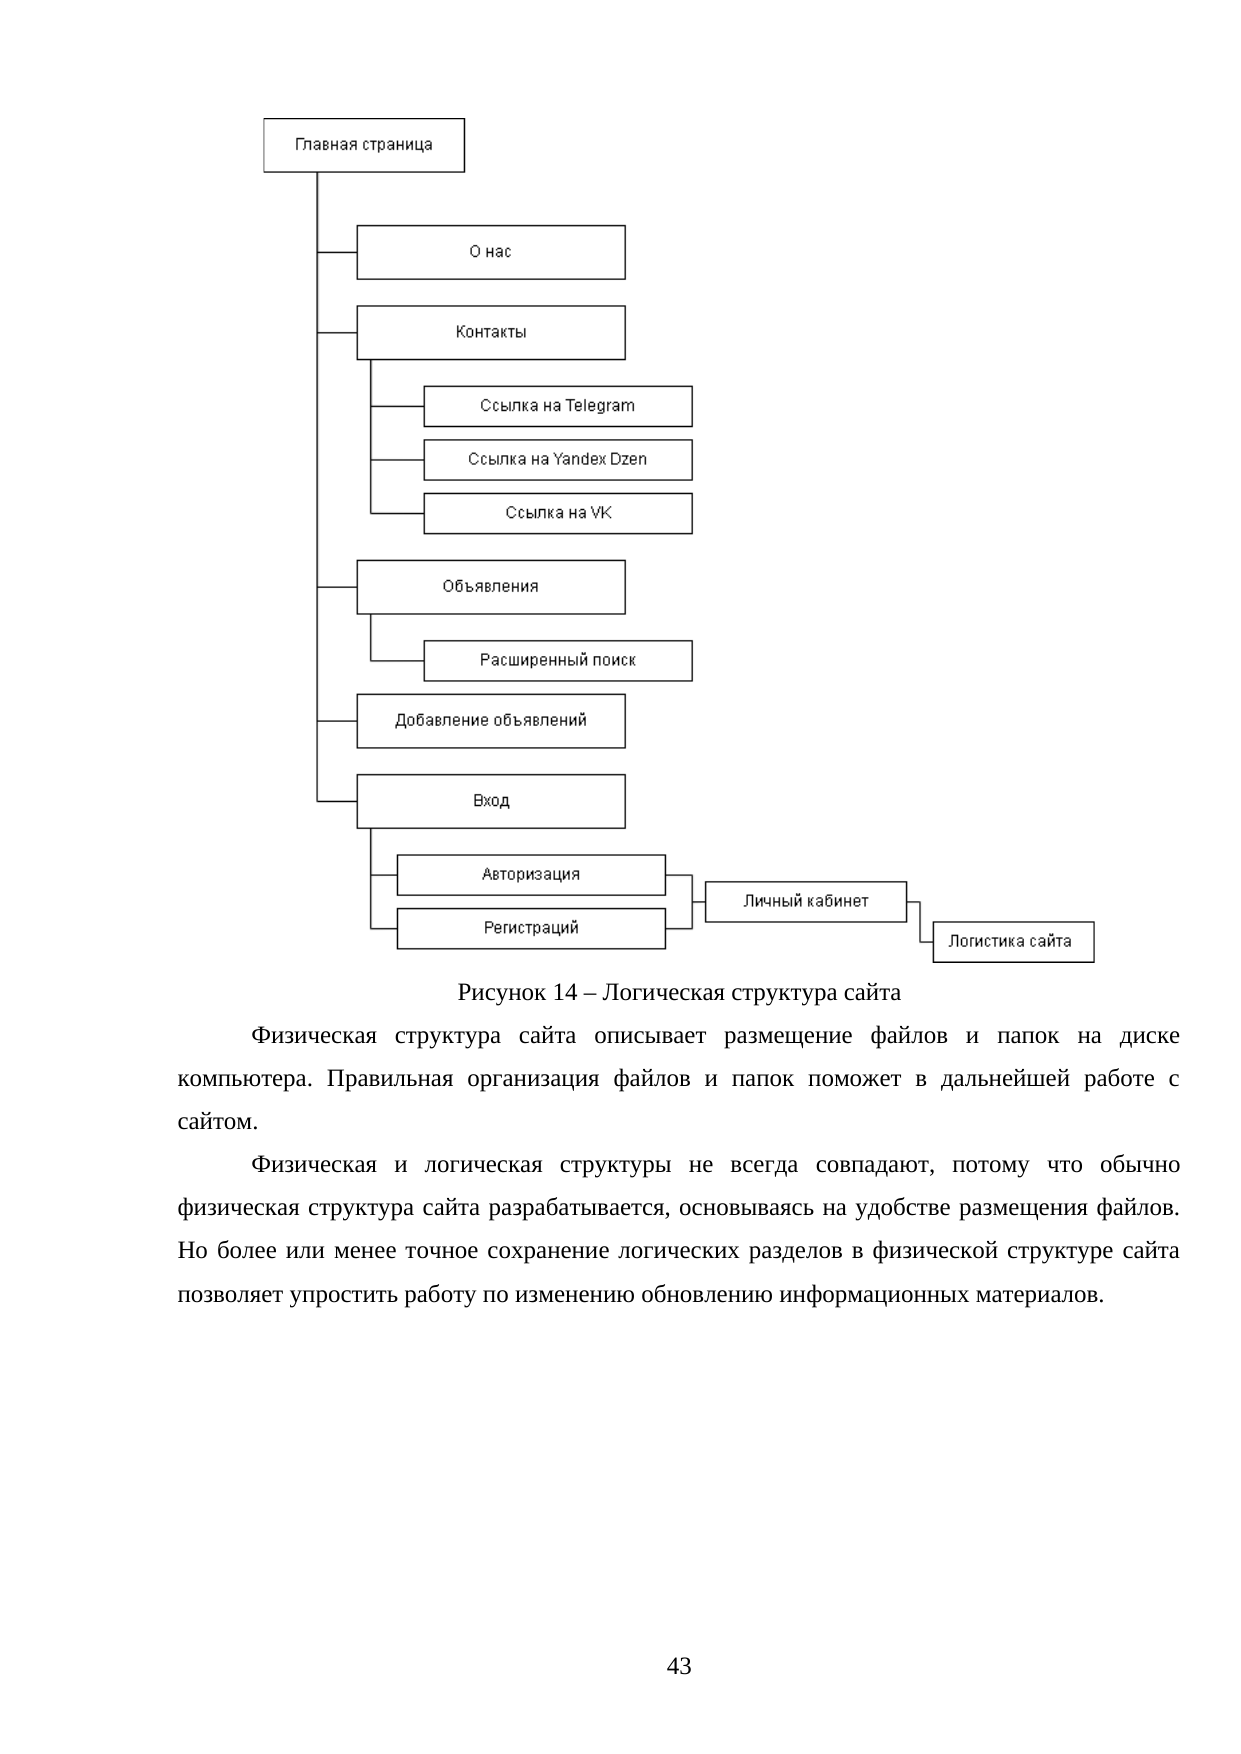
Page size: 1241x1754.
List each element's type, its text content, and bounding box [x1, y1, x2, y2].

text Физическая и логическая структуры не всегда совпадают, потому что обычно физическая структура сайта разрабатывается, основываясь на удобстве размещения файлов. Но более или менее точное сохранение логических разделов в физической структуре сайта позволяет упростить работу по изменению обновлению информационных материалов. [177, 1149, 1181, 1307]
text Рисунок 14 – Логическая структура сайта [177, 977, 1181, 1006]
picture [263, 118, 1095, 963]
text Физическая структура сайта описывает размещение файлов и папок на диске компьютера. Правильная организация файлов и папок поможет в дальнейшей работе с сайтом. [177, 1020, 1181, 1135]
